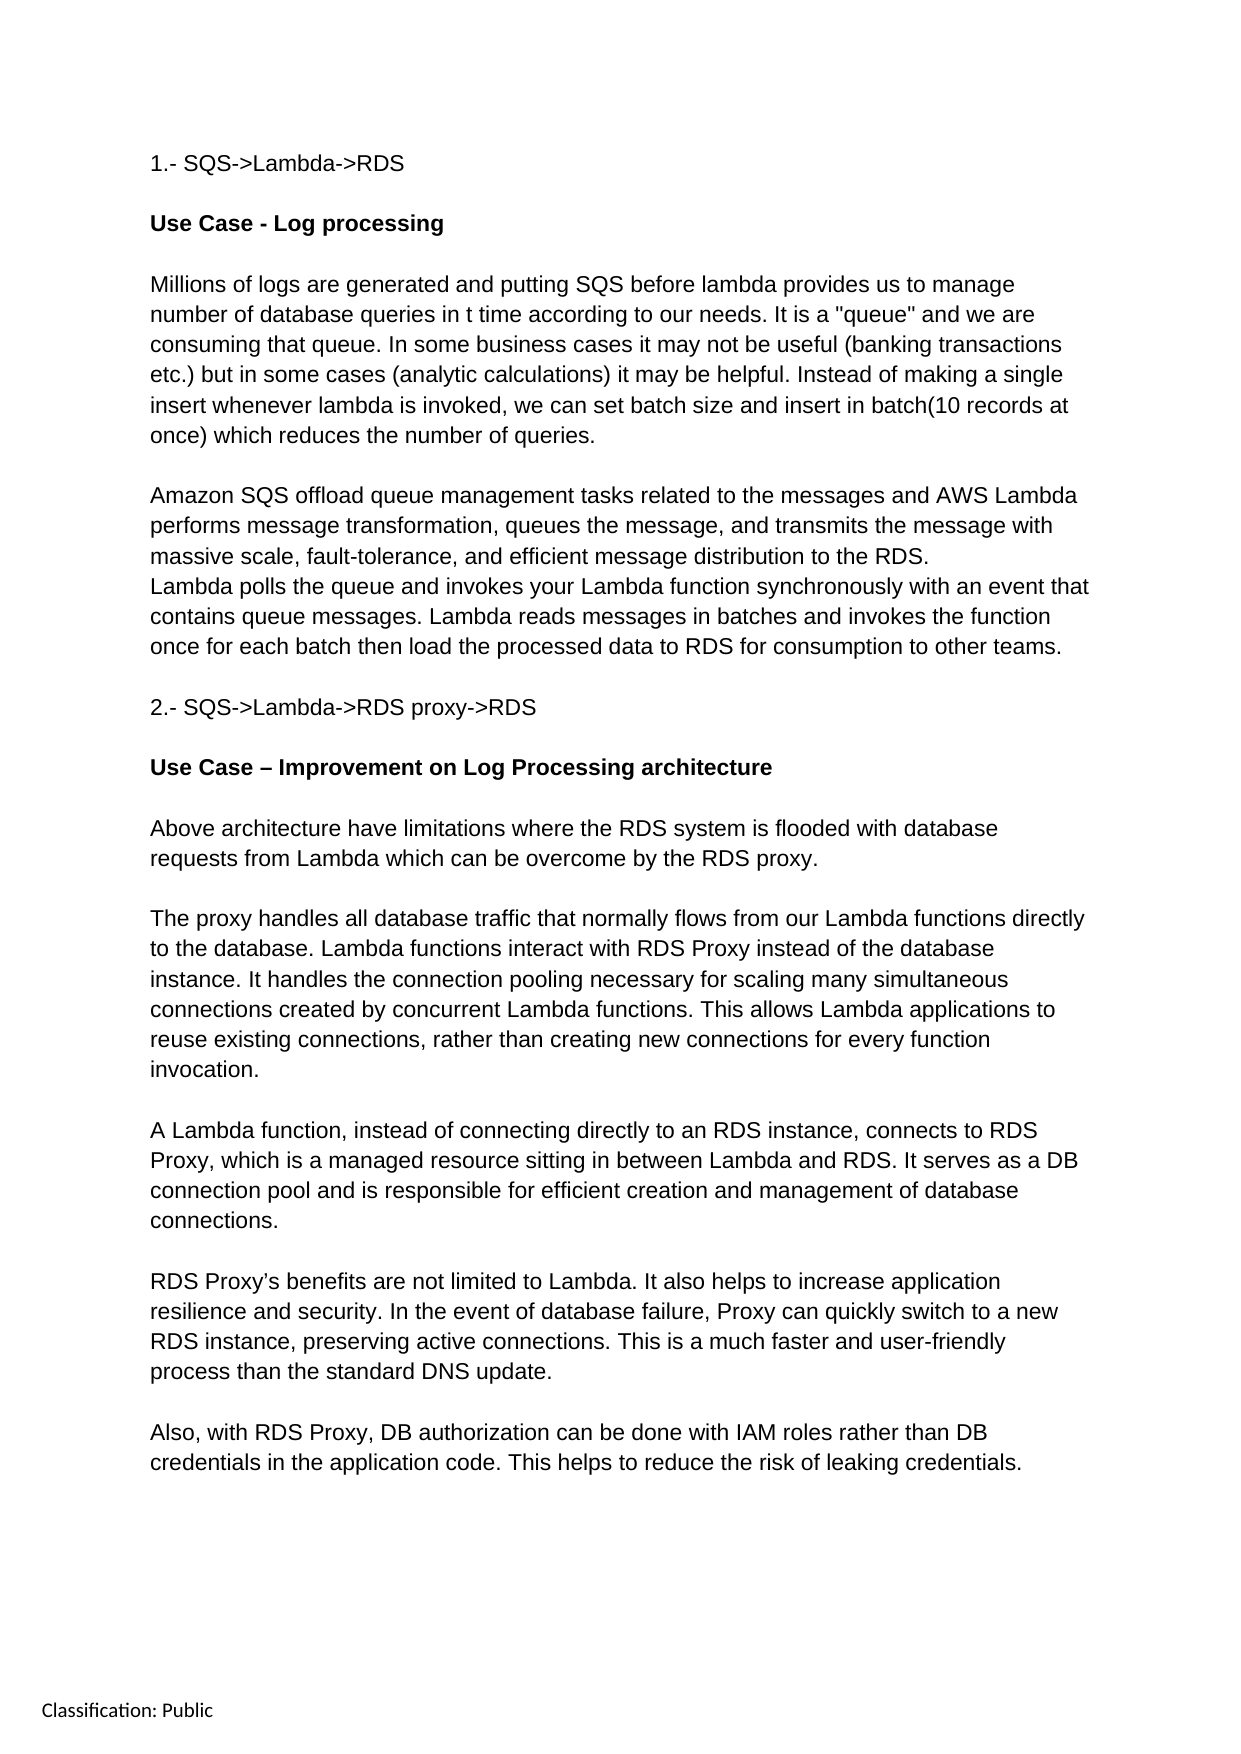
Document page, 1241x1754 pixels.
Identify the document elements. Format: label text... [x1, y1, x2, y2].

text Use Case - Log processing [150, 210, 1090, 237]
text 1.- SQS->Lambda->RDS [150, 150, 1090, 176]
text Lambda polls the queue and invokes your Lambda function synchronously with an event that contains queue messages. Lambda reads messages in batches and invokes the function once for each batch then load the processed data to RDS for consumption to other teams. [150, 573, 1090, 660]
text RDS Proxy’s benefits are not limited to Lambda. It also helps to increase application resilience and security. In the event of database failure, Proxy can quickly switch to a new RDS instance, preserving active connections. This is a much faster and user-friendly process than the standard DNS update. [150, 1268, 1090, 1385]
text The proxy handles all database traffic that normally flows from our Lambda functions directly to the database. Lambda functions interact with RDS Proxy instead of the database instance. It handles the connection pooling necessary for scaling many simultaneous connections created by concurrent Lambda functions. This allows Lambda applications to reuse existing connections, rather than creating new connections for every function invocation. [150, 905, 1090, 1083]
text Also, with RDS Proxy, DB authorization can be done with IAM roles rather than DB credentials in the application code. This helps to reduce the risk of leaking credentials. [150, 1419, 1090, 1475]
text A Lambda function, instead of connecting directly to an RDS instance, connects to RDS Proxy, which is a managed resource sitting in between Lambda and RDS. It serves as a DB connection pool and is responsible for efficient creation and management of database connections. [150, 1117, 1090, 1234]
text Use Case – Improvement on Log Processing architecture [150, 754, 1090, 781]
text 2.- SQS->Lambda->RDS proxy->RDS [150, 694, 1090, 720]
text Millions of logs are generated and putting SQS before lambda provides us to manage number of database queries in t time according to our needs. It is a "queue" and we are consuming that queue. In some business cases it may not be useful (banking transactions etc.) but in some cases (analytic calculations) it may be helpful. Instead of making a single insert whenever lambda is invoked, we can set batch size and insert in batch(10 records at once) which reduces the number of queries. [150, 271, 1090, 448]
text Above architecture have limitations where the RDS system is flooded with database requests from Lambda which can be overcome by the RDS proxy. [150, 814, 1090, 871]
text Amazon SQS offload queue management tasks related to the messages and AWS Lambda performs message transformation, queues the message, and transmits the message with massive scale, fault-tolerance, and efficient message distribution to the RDS. [150, 482, 1090, 569]
